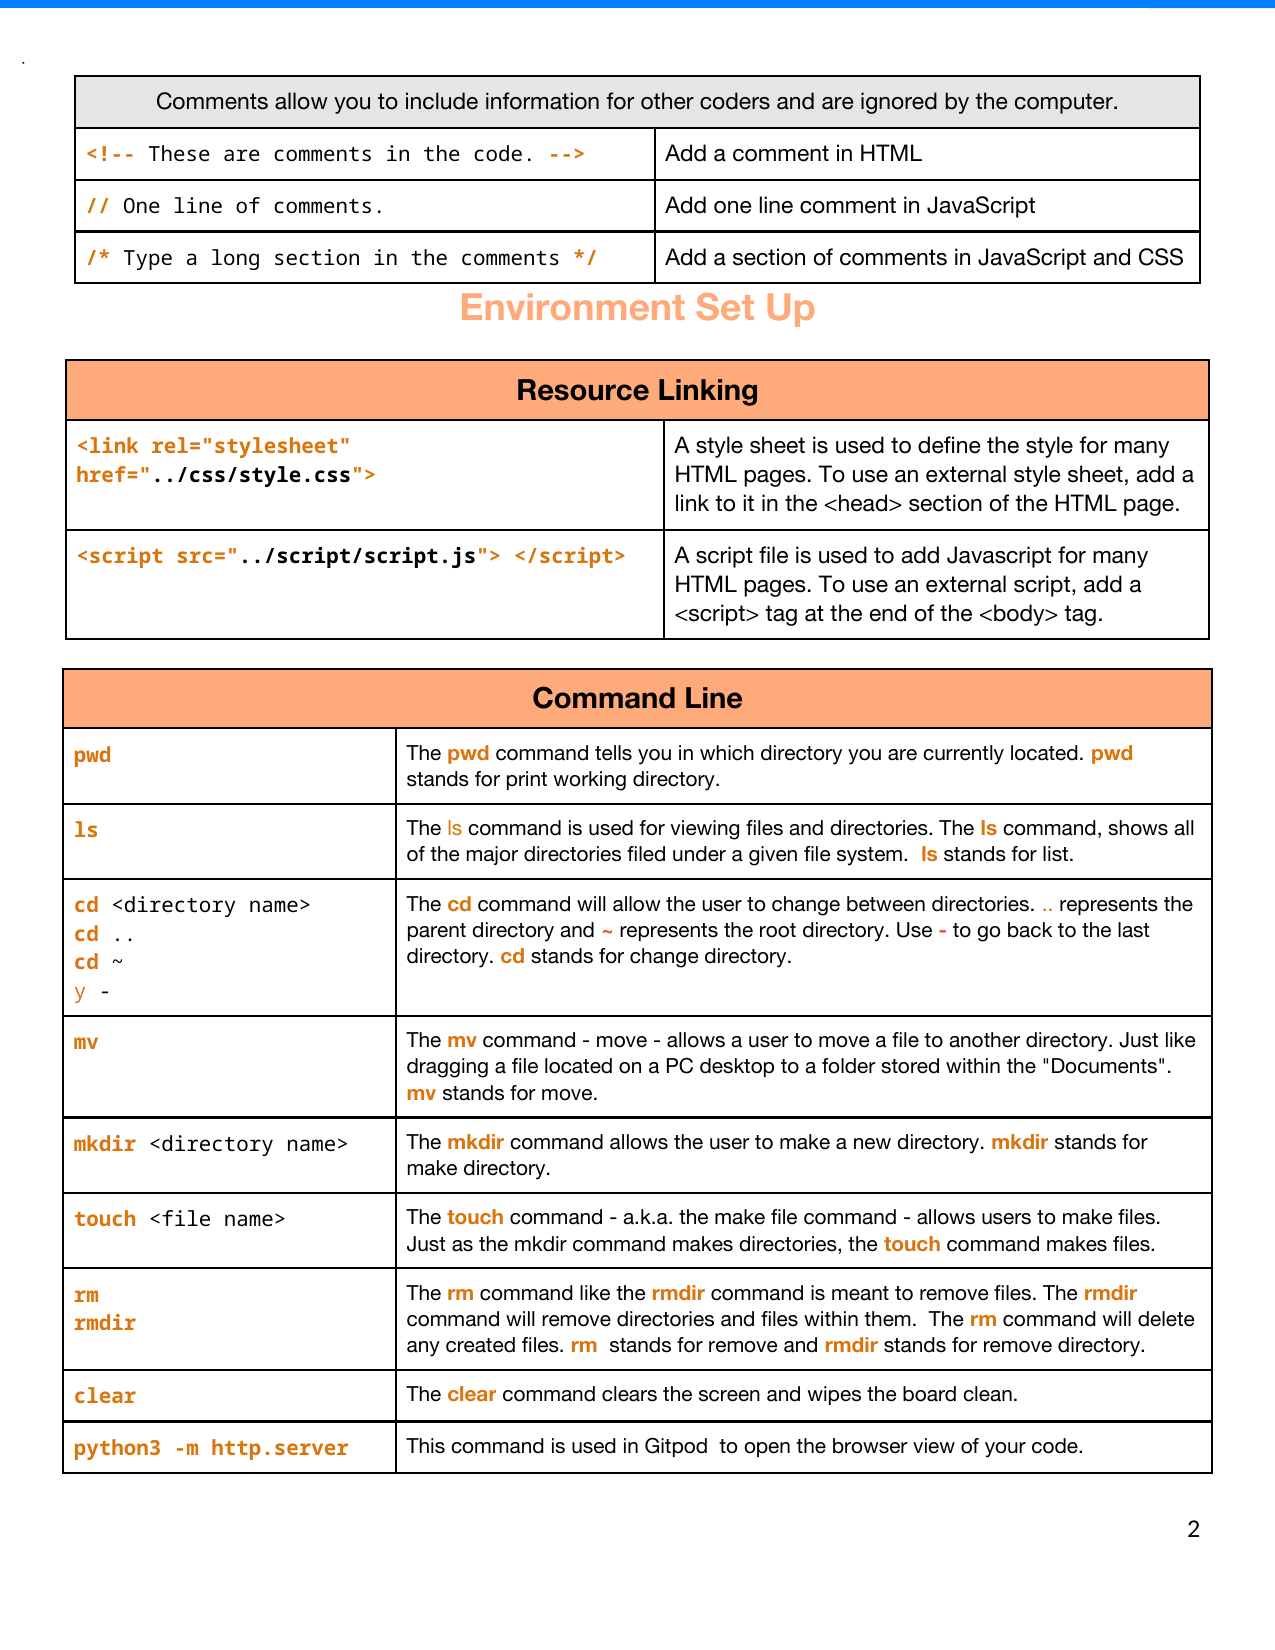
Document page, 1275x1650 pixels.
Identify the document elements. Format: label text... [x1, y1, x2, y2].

table_cell <!-- These are comments in the code. --> [76, 129, 654, 178]
title Environment Set Up [75, 284, 1200, 331]
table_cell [64, 1423, 395, 1472]
table_cell Add a comment in HTML [656, 129, 1199, 178]
table_cell mv [64, 1017, 395, 1116]
table_cell /* Type a long section in the comments */ [76, 233, 654, 282]
table_cell The mkdir command allows the user to make a new directory. mkdir stands for make directory. [397, 1119, 1211, 1192]
table_cell The ls command is used for viewing files and directories. The ls command, shows all of the major directories filed under a given file system. ls stands for list. [397, 805, 1211, 878]
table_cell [397, 1423, 1211, 1472]
table_cell clear [64, 1371, 395, 1420]
table_cell Comments allow you to include information for other coders and are ignored by the computer. [76, 77, 1199, 127]
table_cell The rm command like the rmdir command is meant to remove files. The rmdir command will remove directories and files within them. The rm command will delete any created files. rm stands for remove and rmdir stands for remove directory. [397, 1269, 1211, 1369]
table_cell touch <file name> [64, 1194, 395, 1267]
table_cell The clear command clears the screen and wipes the board clean. [397, 1371, 1211, 1420]
table_cell <link rel="stylesheet" href="../css/style.css"> [67, 421, 663, 528]
table_cell pwd [64, 729, 395, 803]
table_cell // One line of comments. [76, 181, 654, 230]
table_cell ls [64, 805, 395, 878]
table_header Command Line [64, 670, 1211, 727]
table_cell <script src="../script/script.js"> </script> [67, 531, 663, 638]
table_cell Add one line comment in JavaScript [656, 181, 1199, 230]
table_cell cd <directory name> cd .. cd ~ y - [64, 880, 395, 1015]
table_cell The touch command - a.k.a. the make file command - allows users to make files. Just as the mkdir command makes directories, the touch command makes files. [397, 1194, 1211, 1267]
table_header Resource Linking [67, 361, 1208, 419]
table_cell mkdir <directory name> [64, 1119, 395, 1192]
table_cell Add a section of comments in JavaScript and CSS [656, 233, 1199, 282]
table_cell The cd command will allow the user to change between directories. .. represents the parent directory and ~ represents the root directory. Use - to go back to the last directory. cd stands for change directory. [397, 880, 1211, 1015]
table_cell The mv command - move - allows a user to move a file to another directory. Just like dragging a file located on a PC desktop to a folder stored within the "Documents". mv stands for move. [397, 1017, 1211, 1116]
table_cell The pwd command tells you in which directory you are currently located. pwd stands for print working directory. [397, 729, 1211, 803]
table_cell A style sheet is used to define the style for many HTML pages. To use an external style sheet, add a link to it in the <head> section of the HTML page. [665, 421, 1208, 528]
table_cell rm rmdir [64, 1269, 395, 1369]
table_cell A script file is used to add Javascript for many HTML pages. To use an external script, add a <script> tag at the end of the <body> tag. [665, 531, 1208, 638]
